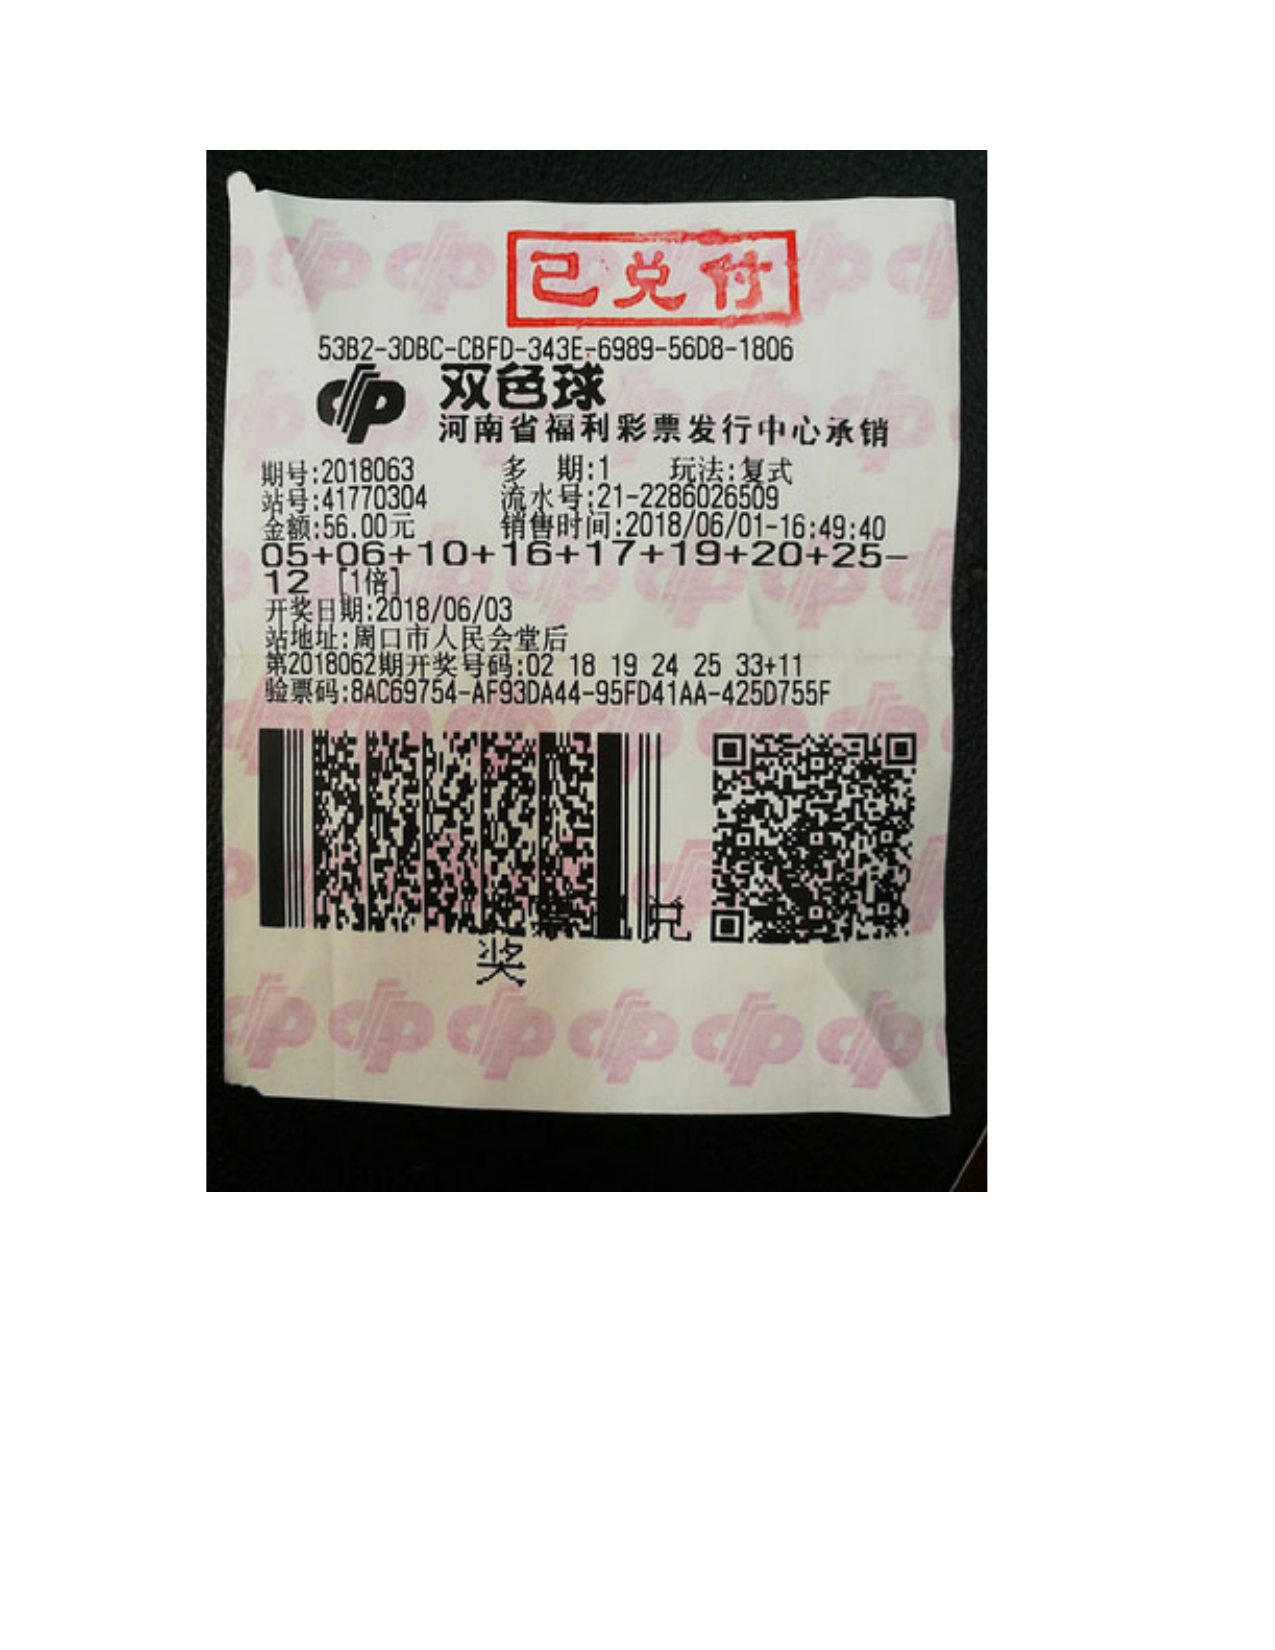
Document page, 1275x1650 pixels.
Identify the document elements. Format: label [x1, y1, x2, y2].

picture [206, 150, 988, 1192]
